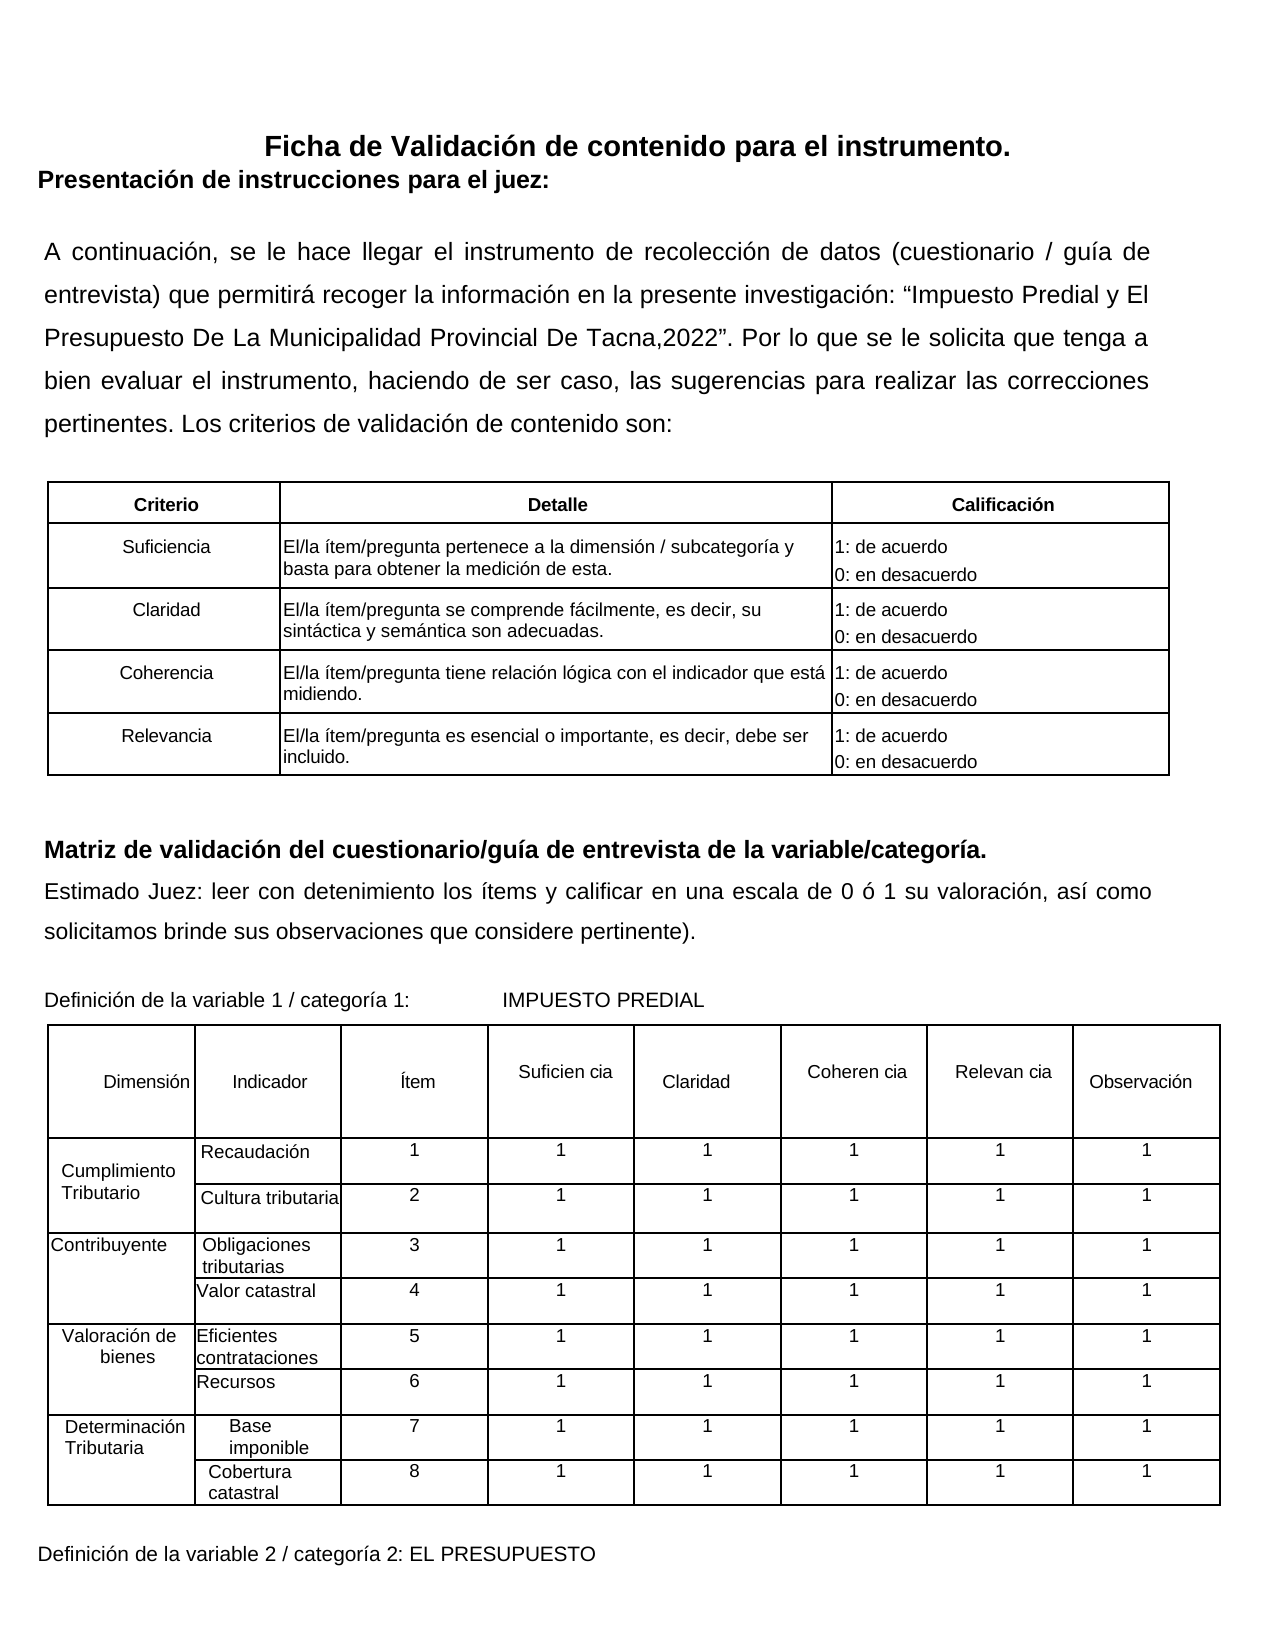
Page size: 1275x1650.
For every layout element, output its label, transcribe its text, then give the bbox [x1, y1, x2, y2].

table_cell Claridad [49, 589, 279, 649]
text Definición de la variable 2 / categoría 2: EL PRESUPUESTO [37, 1542, 1237, 1566]
table_header Suficien cia [489, 1026, 633, 1137]
table_header Dimensión [49, 1026, 194, 1137]
table_cell 1 [928, 1185, 1072, 1232]
table_cell 1 [782, 1139, 926, 1182]
table_header Detalle [281, 483, 831, 522]
table_cell 6 [342, 1370, 487, 1413]
table_cell 1 [1074, 1416, 1219, 1459]
table_cell 1 [489, 1234, 633, 1277]
table_cell Eficientes contrataciones [196, 1325, 340, 1368]
text A continuación, se le hace llegar el instrumento de recolección de datos (cuestionario / guía de entrevista) que permitirá recoger la información en la presente investigación: “Impuesto Predial y El Presupuesto De La Municipalidad Provincial De Tacna,2022”. Por lo que se le solicita que tenga a bien evaluar el instrumento, haciendo de ser caso, las sugerencias para realizar las correcciones pertinentes. Los criterios de validación de contenido son: [44, 236, 1151, 438]
table_cell Obligaciones tributarias [196, 1234, 340, 1277]
text Presentación de instrucciones para el juez: [37, 165, 1185, 194]
table_cell 1 [928, 1461, 1072, 1504]
table_cell Base imponible [196, 1416, 340, 1459]
table_cell 1 [489, 1139, 633, 1182]
table_cell Suficiencia [49, 524, 279, 587]
text Matriz de validación del cuestionario/guía de entrevista de la variable/categoría. [44, 835, 1237, 864]
table_header Relevan cia [928, 1026, 1072, 1137]
text Definición de la variable 1 / categoría 1: IMPUESTO PREDIAL [44, 988, 1237, 1012]
table_cell 1 [928, 1370, 1072, 1413]
table_cell 1 [928, 1234, 1072, 1277]
table_cell 1 [782, 1416, 926, 1459]
table_cell Cobertura catastral [196, 1461, 340, 1504]
table_cell Relevancia [49, 714, 279, 774]
table_cell 7 [342, 1416, 487, 1459]
table_cell 1 [342, 1139, 487, 1182]
table_cell 1 [1074, 1370, 1219, 1413]
table_header Calificación [833, 483, 1168, 522]
table_header Indicador [196, 1026, 340, 1137]
table_header Claridad [635, 1026, 780, 1137]
table_cell 1 [635, 1325, 780, 1368]
table_cell 1 [489, 1461, 633, 1504]
table_cell El/la ítem/pregunta tiene relación lógica con el indicador que está midiendo. [281, 651, 831, 712]
text Ficha de Validación de contenido para el instrumento. [37, 129, 1237, 162]
table_cell 1 [489, 1325, 633, 1368]
table_cell 1 [928, 1139, 1072, 1182]
table_cell 1 [635, 1279, 780, 1322]
table_cell 1 [635, 1370, 780, 1413]
table_cell 3 [342, 1234, 487, 1277]
table_cell Determinación Tributaria [49, 1416, 194, 1504]
table_cell 1 [635, 1461, 780, 1504]
table_cell 1 [1074, 1279, 1219, 1322]
table_cell Recaudación [196, 1139, 340, 1182]
table_cell 1 [635, 1185, 780, 1232]
table_header Observación [1074, 1026, 1219, 1137]
table_cell El/la ítem/pregunta es esencial o importante, es decir, debe ser incluido. [281, 714, 831, 774]
table_cell 1 [635, 1139, 780, 1182]
table_cell 1 [782, 1234, 926, 1277]
table_cell 1 [782, 1325, 926, 1368]
table_cell 5 [342, 1325, 487, 1368]
table_cell 1 [635, 1234, 780, 1277]
table_cell 1: de acuerdo 0: en desacuerdo [833, 714, 1168, 774]
table_cell 1 [1074, 1139, 1219, 1182]
table_cell 1 [489, 1370, 633, 1413]
table_cell 1 [1074, 1234, 1219, 1277]
table_cell Coherencia [49, 651, 279, 712]
table_cell 1 [928, 1416, 1072, 1459]
table_cell 1 [489, 1416, 633, 1459]
table_cell 1 [782, 1461, 926, 1504]
table_cell 1 [928, 1325, 1072, 1368]
table_cell 4 [342, 1279, 487, 1322]
table_cell Contribuyente [49, 1234, 194, 1322]
table_cell Valoración de bienes [49, 1325, 194, 1413]
table_cell 8 [342, 1461, 487, 1504]
table_cell 1 [489, 1279, 633, 1322]
table_cell 1 [928, 1279, 1072, 1322]
table_header Coheren cia [782, 1026, 926, 1137]
table_cell 1: de acuerdo 0: en desacuerdo [833, 524, 1168, 587]
table_cell El/la ítem/pregunta se comprende fácilmente, es decir, su sintáctica y semántica son adecuadas. [281, 589, 831, 649]
table_cell Cultura tributaria [196, 1185, 340, 1232]
table_cell 1 [489, 1185, 633, 1232]
table_cell Valor catastral [196, 1279, 340, 1322]
table_cell 1 [1074, 1185, 1219, 1232]
table_header Ítem [342, 1026, 487, 1137]
table_cell 1 [1074, 1461, 1219, 1504]
table_cell 1: de acuerdo 0: en desacuerdo [833, 651, 1168, 712]
table_header Criterio [49, 483, 279, 522]
table_cell 1 [635, 1416, 780, 1459]
text Estimado Juez: leer con detenimiento los ítems y calificar en una escala de 0 ó 1 su valoración, así como solicitamos brinde sus observaciones que considere pertinente). [44, 878, 1153, 944]
table_cell 2 [342, 1185, 487, 1232]
table_cell 1 [782, 1185, 926, 1232]
table_cell 1 [782, 1279, 926, 1322]
table_cell Cumplimiento Tributario [49, 1139, 194, 1232]
table_cell Recursos [196, 1370, 340, 1413]
table_cell 1: de acuerdo 0: en desacuerdo [833, 589, 1168, 649]
table_cell 1 [782, 1370, 926, 1413]
table_cell El/la ítem/pregunta pertenece a la dimensión / subcategoría y basta para obtener la medición de esta. [281, 524, 831, 587]
table_cell 1 [1074, 1325, 1219, 1368]
